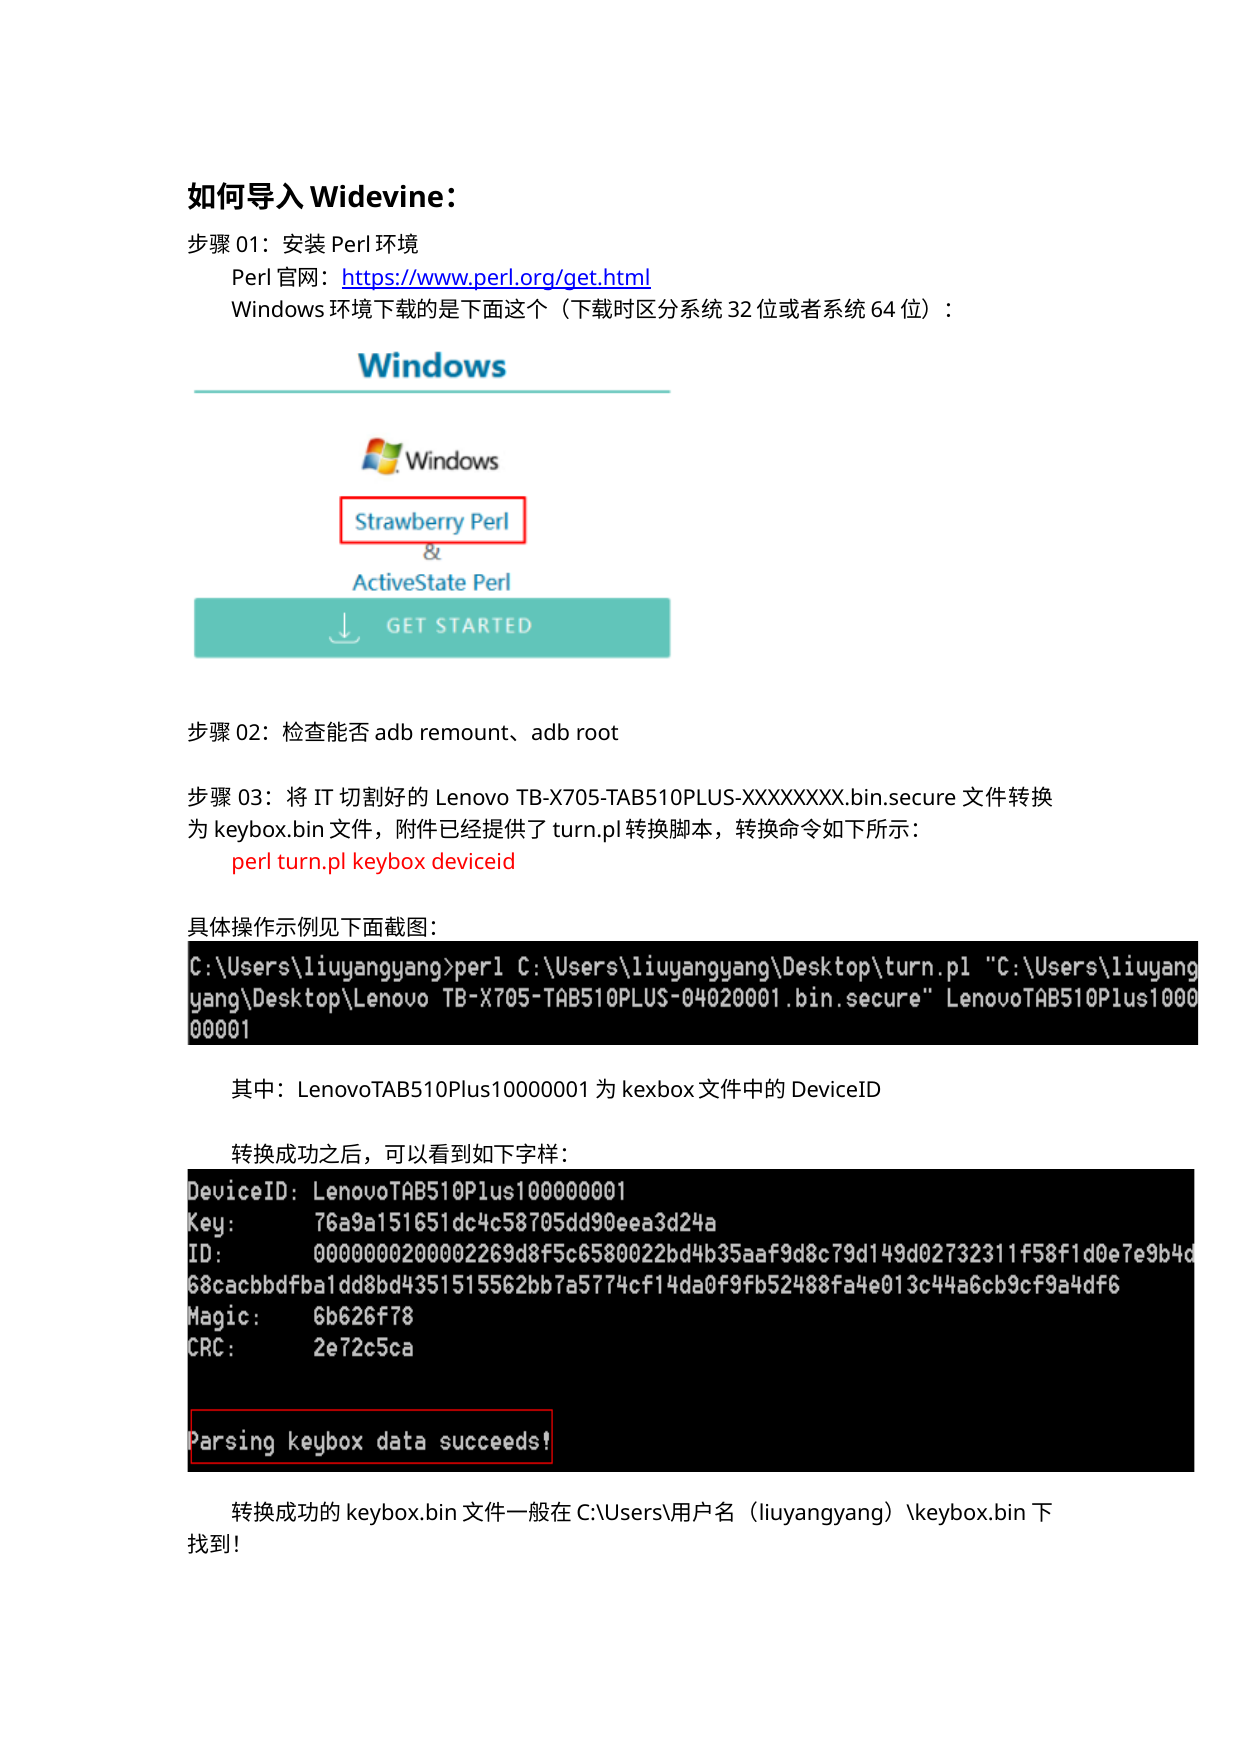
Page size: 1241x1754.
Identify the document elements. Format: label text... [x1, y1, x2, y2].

text 步骤02：检查能否adb remount、adb root [187, 714, 1053, 747]
picture [187, 1169, 1195, 1472]
text 如何导入Widevine： [187, 162, 1053, 227]
text Windows环境下载的是下面这个（下载时区分系统32位或者系统64位）： [187, 292, 1053, 324]
text Perl官网：https://www.perl.org/get.html [187, 259, 1053, 292]
picture [187, 324, 677, 663]
text 转换成功之后，可以看到如下字样： [187, 1137, 1053, 1169]
picture [187, 941, 1199, 1045]
text 其中：LenovoTAB510Plus10000001为kexbox文件中的DeviceID [187, 1045, 1053, 1104]
text 步骤03：将IT切割好的Lenovo TB-X705-TAB510PLUS-XXXXXXXX.bin.secure文件转换为keybox.bin文件，附件已经提供了turn.pl转换脚本，转换命令如下所示： [187, 779, 1053, 844]
text perl turn.pl keybox deviceid [187, 844, 1053, 877]
text 具体操作示例见下面截图： [187, 909, 1053, 941]
text 转换成功的keybox.bin文件一般在C:\Users\用户名（liuyangyang）\keybox.bin下找到！ [187, 1472, 1053, 1559]
text 步骤01：安装Perl环境 [187, 227, 1053, 259]
